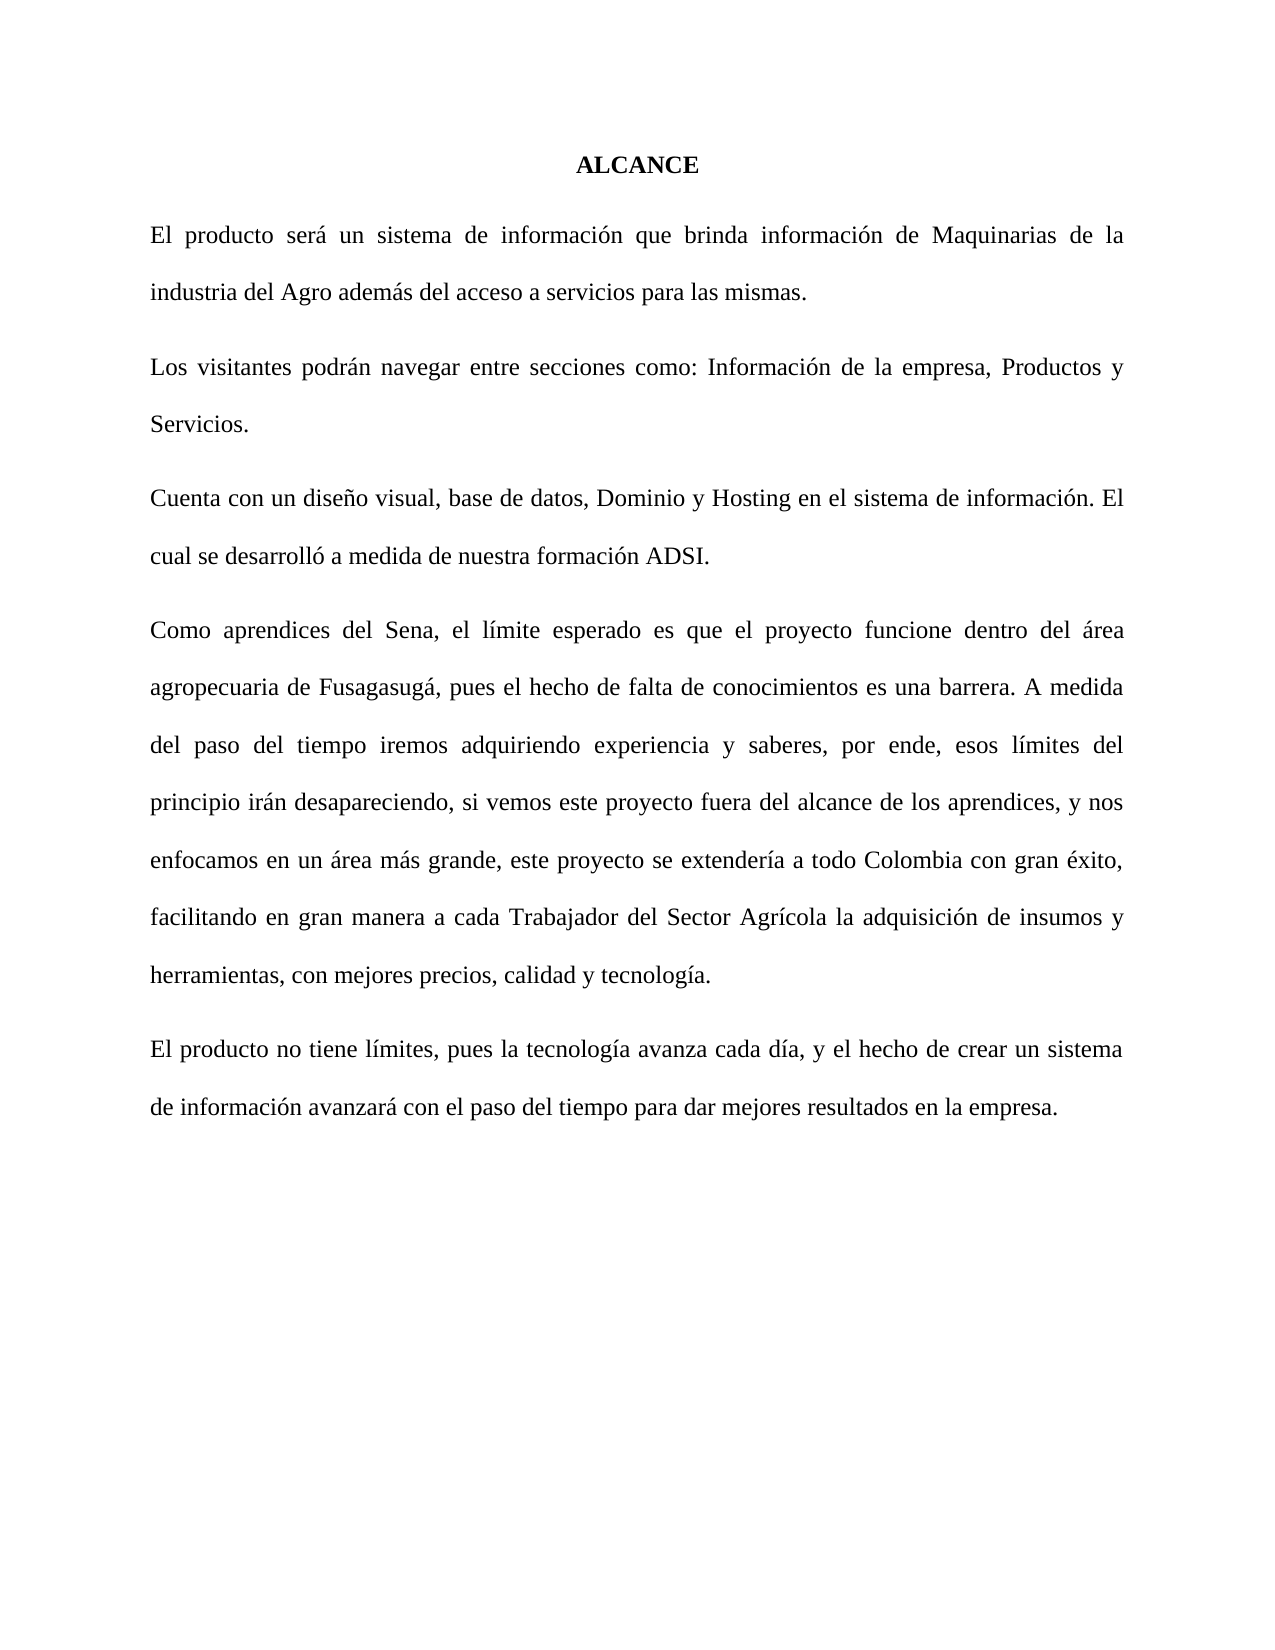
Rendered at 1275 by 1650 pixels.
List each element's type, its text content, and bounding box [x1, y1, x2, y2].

text Los visitantes podrán navegar entre secciones como: Información de la empresa, Productos y Servicios. [150, 352, 1125, 438]
subtitle ALCANCE [150, 150, 1125, 179]
text El producto no tiene límites, pues la tecnología avanza cada día, y el hecho de crear un sistema de información avanzará con el paso del tiempo para dar mejores resultados en la empresa. [150, 1034, 1125, 1120]
text Cuenta con un diseño visual, base de datos, Dominio y Hosting en el sistema de información. El cual se desarrolló a medida de nuestra formación ADSI. [150, 483, 1125, 569]
text Como aprendices del Sena, el límite esperado es que el proyecto funcione dentro del área agropecuaria de Fusagasugá, pues el hecho de falta de conocimientos es una barrera. A medida del paso del tiempo iremos adquiriendo experiencia y saberes, por ende, esos límites del principio irán desapareciendo, si vemos este proyecto fuera del alcance de los aprendices, y nos enfocamos en un área más grande, este proyecto se extendería a todo Colombia con gran éxito, facilitando en gran manera a cada Trabajador del Sector Agrícola la adquisición de insumos y herramientas, con mejores precios, calidad y tecnología. [150, 615, 1125, 989]
text El producto será un sistema de información que brinda información de Maquinarias de la industria del Agro además del acceso a servicios para las mismas. [150, 220, 1125, 306]
